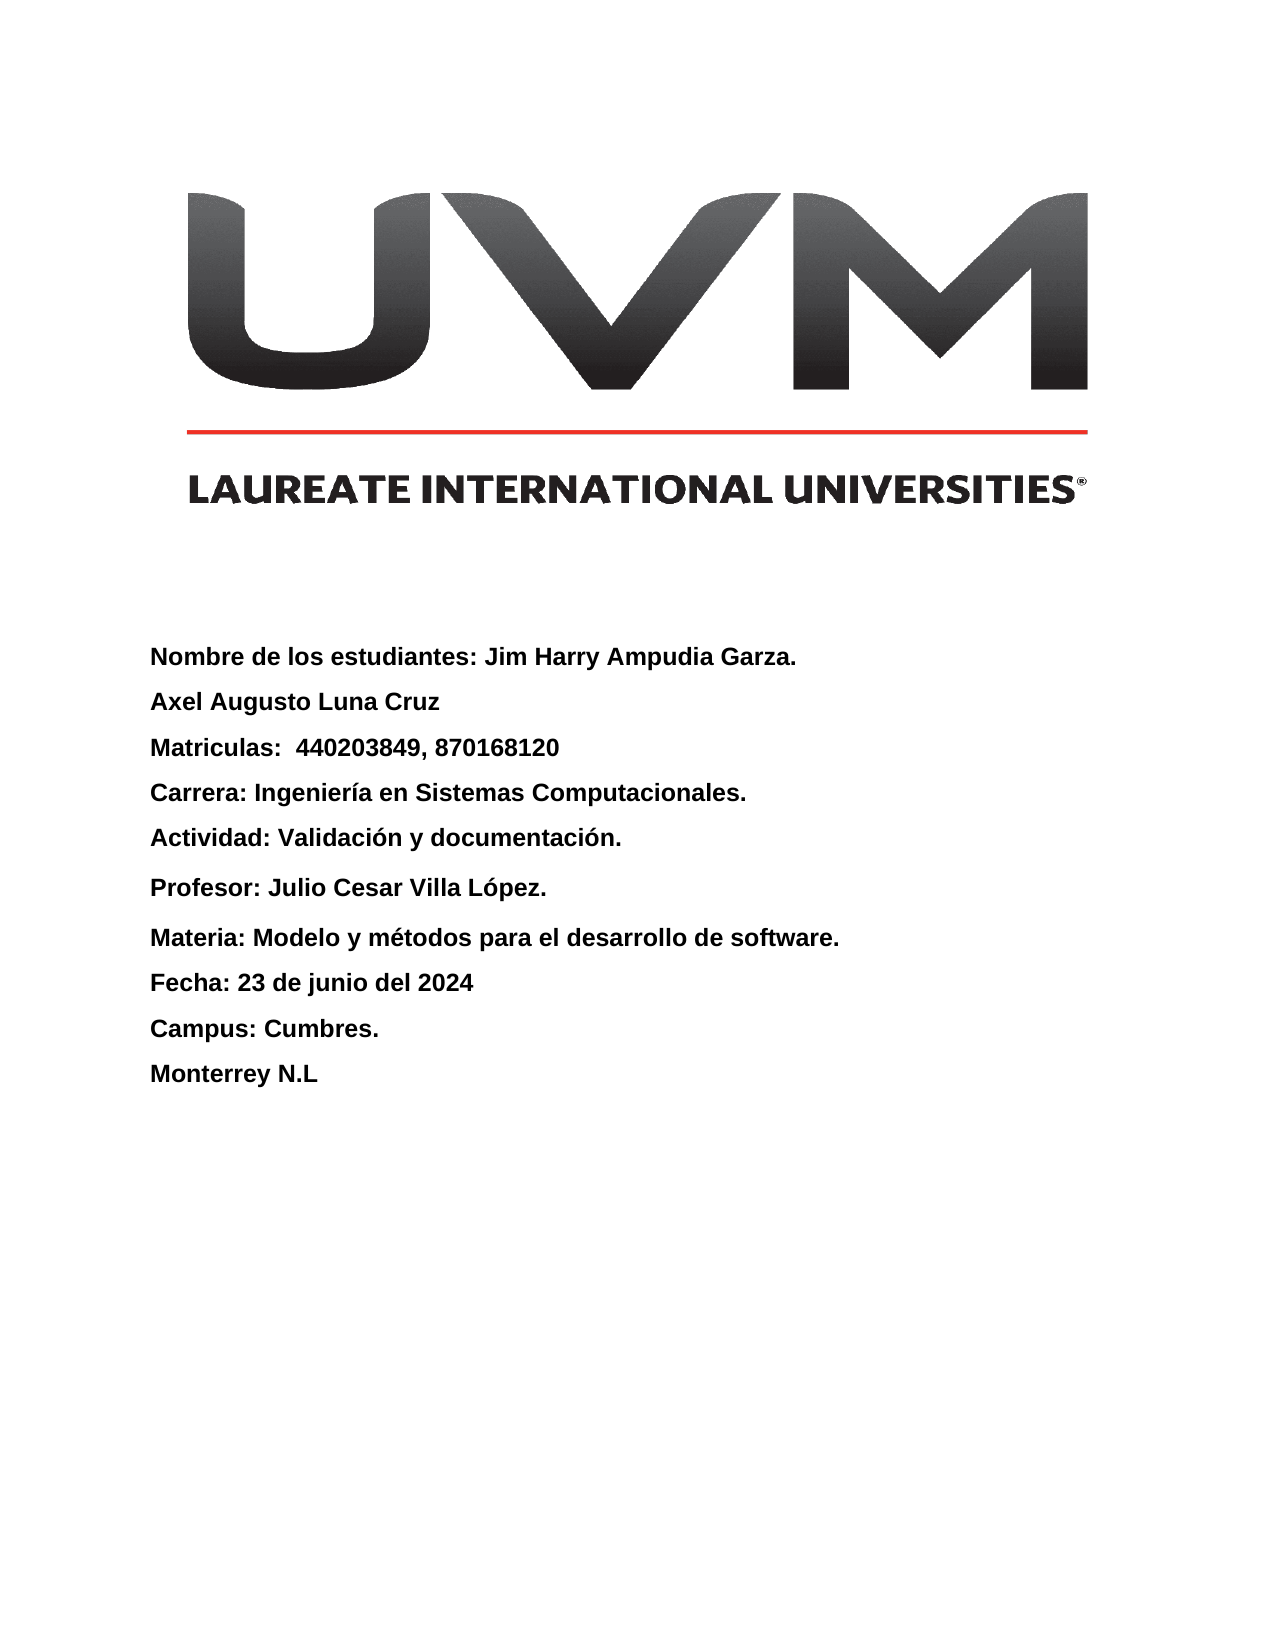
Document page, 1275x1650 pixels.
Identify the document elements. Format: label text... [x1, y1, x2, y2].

text Fecha: 23 de junio del 2024 [150, 968, 1125, 997]
text Campus: Cumbres. [150, 1013, 1125, 1042]
text Axel Augusto Luna Cruz [150, 687, 1125, 716]
text Profesor: Julio Cesar Villa López. [150, 873, 1125, 902]
text Materia: Modelo y métodos para el desarrollo de software. [150, 923, 1125, 951]
text Matriculas: 440203849, 870168120 [150, 732, 1125, 761]
text Actividad: Validación y documentación. [150, 823, 1125, 852]
text Nombre de los estudiantes: Jim Harry Ampudia Garza. [150, 642, 1125, 670]
text Carrera: Ingeniería en Sistemas Computacionales. [150, 778, 1125, 807]
text Monterrey N.L [150, 1059, 1125, 1088]
